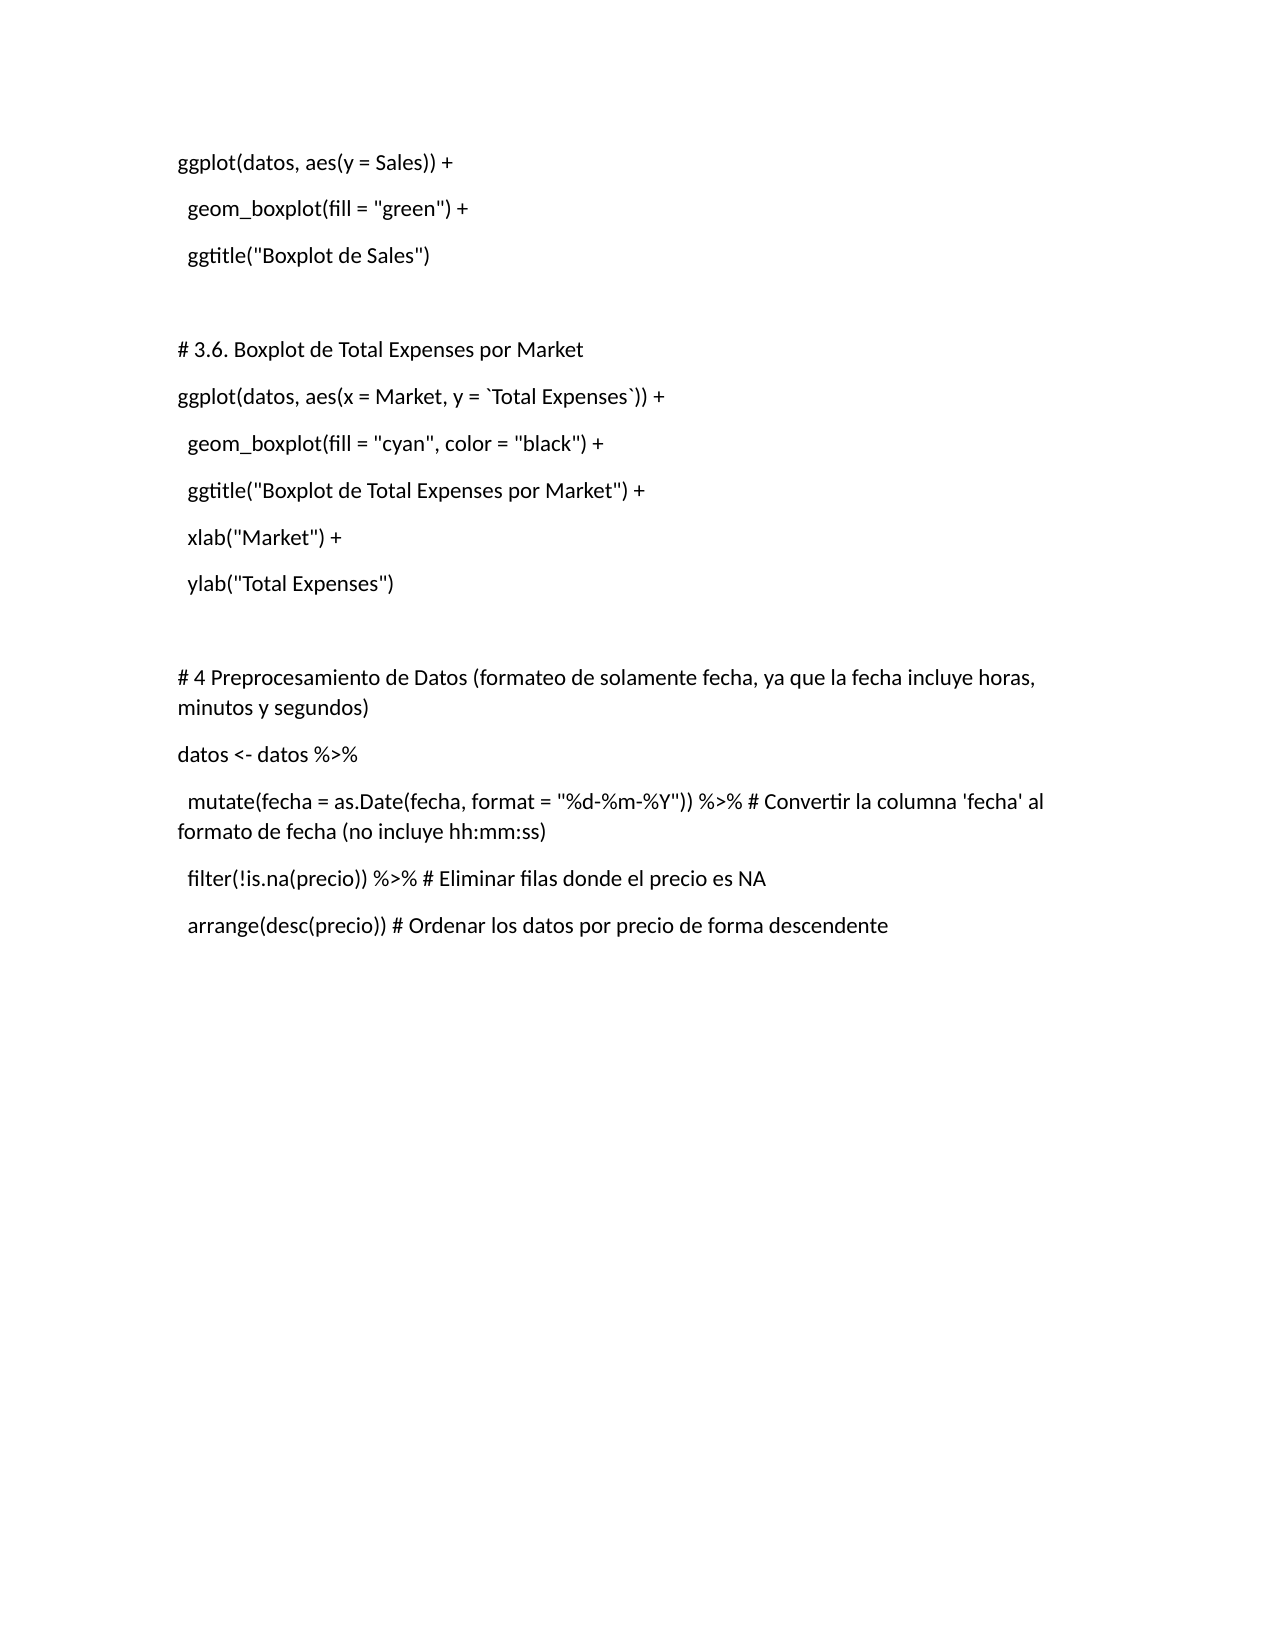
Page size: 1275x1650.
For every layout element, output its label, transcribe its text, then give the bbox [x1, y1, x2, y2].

text datos <- datos %>% [177, 740, 1098, 768]
text xlab("Market") + [177, 523, 1098, 551]
text ggplot(datos, aes(x = Market, y = `Total Expenses`)) + [177, 382, 1098, 410]
text ylab("Total Expenses") [177, 569, 1098, 597]
text filter(!is.na(precio)) %>% # Eliminar filas donde el precio es NA [177, 864, 1098, 892]
text # 4 Preprocesamiento de Datos (formateo de solamente fecha, ya que la fecha incluye horas, minutos y segundos) [177, 663, 1098, 721]
text # 3.6. Boxplot de Total Expenses por Market [177, 335, 1098, 363]
text geom_boxplot(fill = "cyan", color = "black") + [177, 429, 1098, 457]
text mutate(fecha = as.Date(fecha, format = "%d-%m-%Y")) %>% # Convertir la columna 'fecha' al formato de fecha (no incluye hh:mm:ss) [177, 787, 1098, 845]
text geom_boxplot(fill = "green") + [177, 194, 1098, 222]
text ggplot(datos, aes(y = Sales)) + [177, 148, 1098, 176]
text arrange(desc(precio)) # Ordenar los datos por precio de forma descendente [177, 911, 1098, 939]
text ggtitle("Boxplot de Sales") [177, 241, 1098, 269]
text ggtitle("Boxplot de Total Expenses por Market") + [177, 476, 1098, 504]
